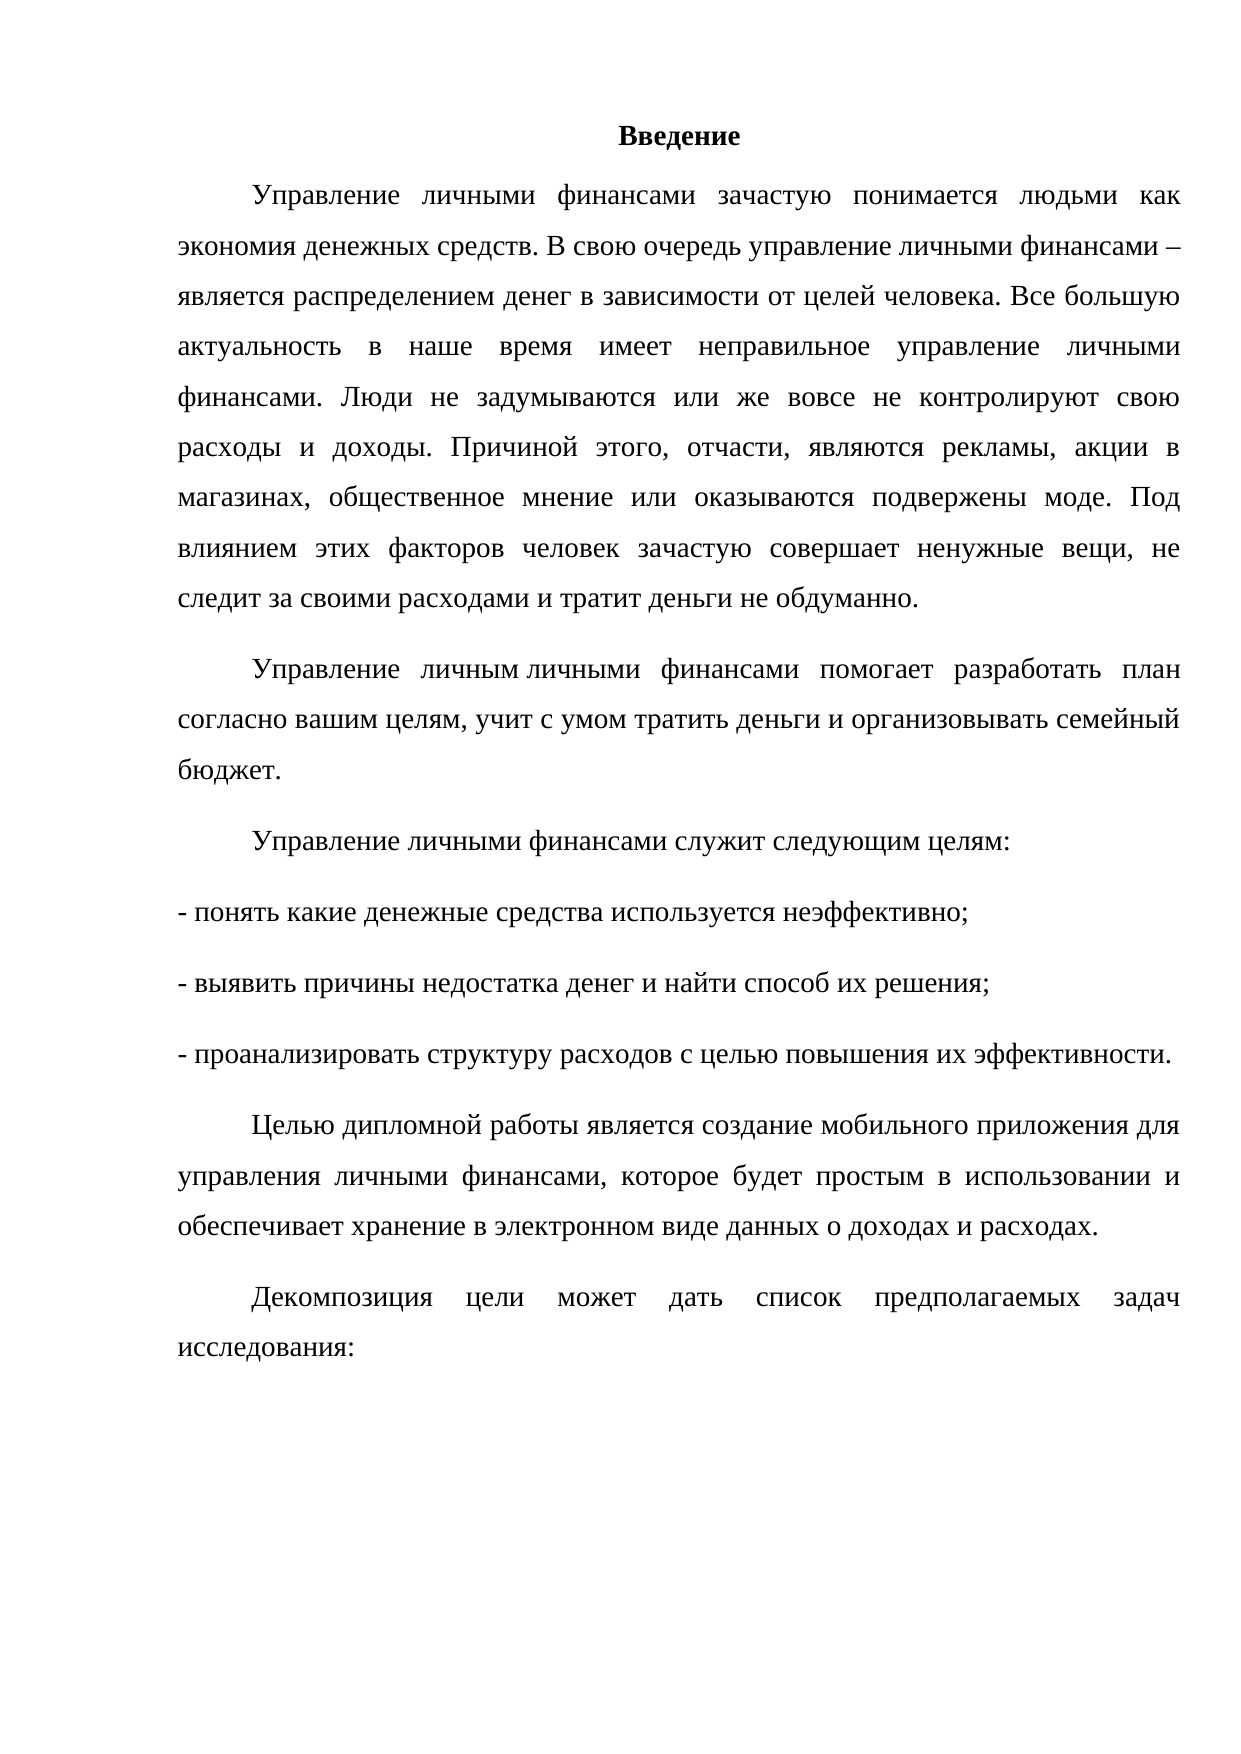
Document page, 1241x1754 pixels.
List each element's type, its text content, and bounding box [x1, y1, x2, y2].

text Управление личными финансами зачастую понимается людьми как экономия денежных средств. В свою очередь управление личными финансами – является распределением денег в зависимости от целей человека. Все большую актуальность в наше время имеет неправильное управление личными финансами. Люди не задумываются или же вовсе не контролируют свою расходы и доходы. Причиной этого, отчасти, являются рекламы, акции в магазинах, общественное мнение или оказываются подвержены моде. Под влиянием этих факторов человек зачастую совершает ненужные вещи, не следит за своими расходами и тратит деньги не обдуманно. [177, 177, 1181, 613]
text Управление личным личными финансами помогает разработать план согласно вашим целям, учит с умом тратить деньги и организовывать семейный бюджет. [177, 651, 1181, 785]
text Целью дипломной работы является создание мобильного приложения для управления личными финансами, которое будет простым в использовании и обеспечивает хранение в электронном виде данных о доходах и расходах. [177, 1107, 1181, 1242]
text - проанализировать структуру расходов с целью повышения их эффективности. [177, 1036, 1181, 1070]
text - понять какие денежные средства используется неэффективно; [177, 894, 1181, 928]
text Управление личными финансами служит следующим целям: [177, 823, 1181, 856]
text Введение [177, 118, 1181, 152]
text Декомпозиция цели может дать список предполагаемых задач исследования: [177, 1279, 1181, 1363]
text - выявить причины недостатка денег и найти способ их решения; [177, 965, 1181, 999]
